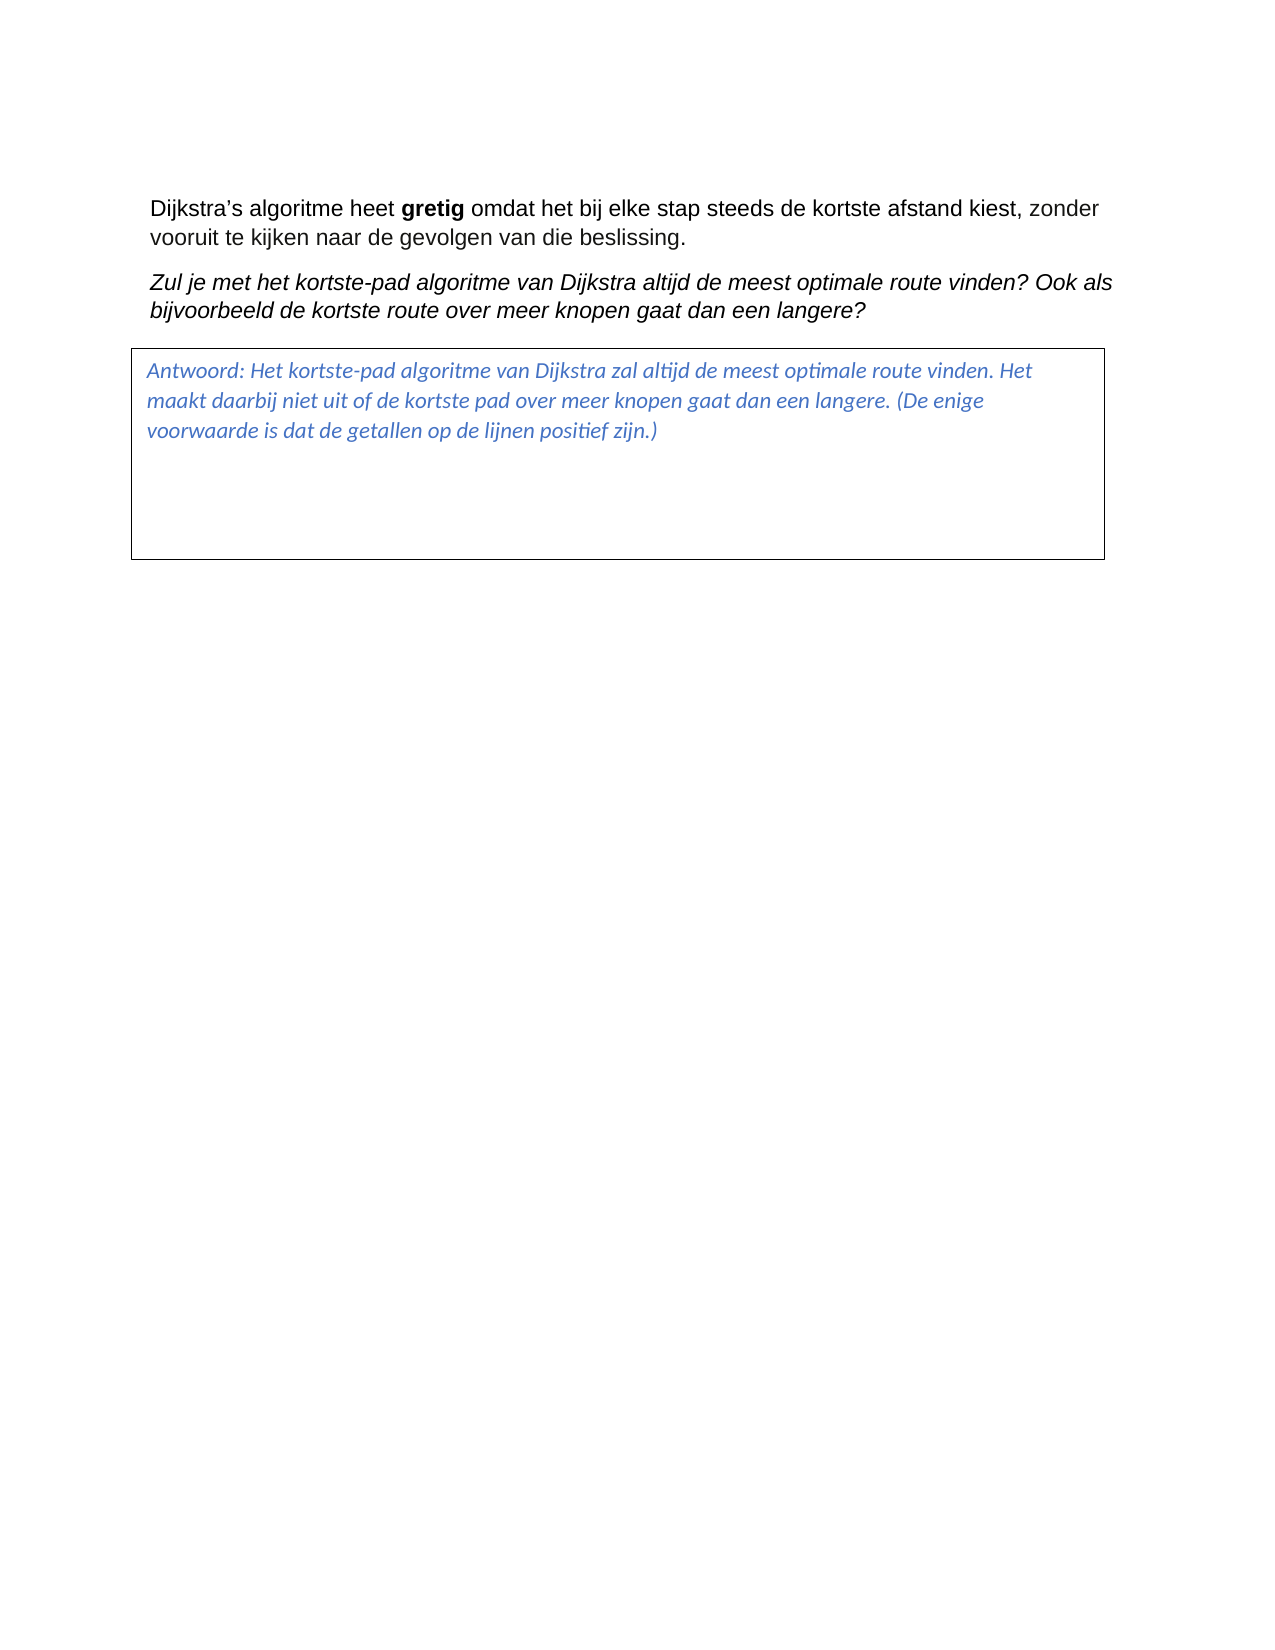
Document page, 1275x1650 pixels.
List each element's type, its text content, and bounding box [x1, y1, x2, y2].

text Zul je met het kortste-pad algoritme van Dijkstra altijd de meest optimale route vinden? Ook als bijvoorbeeld de kortste route over meer knopen gaat dan een langere? [150, 269, 1125, 323]
text Dijkstra’s algoritme heet gretig omdat het bij elke stap steeds de kortste afstand kiest, zonder vooruit te kijken naar de gevolgen van die beslissing. [150, 195, 1125, 250]
